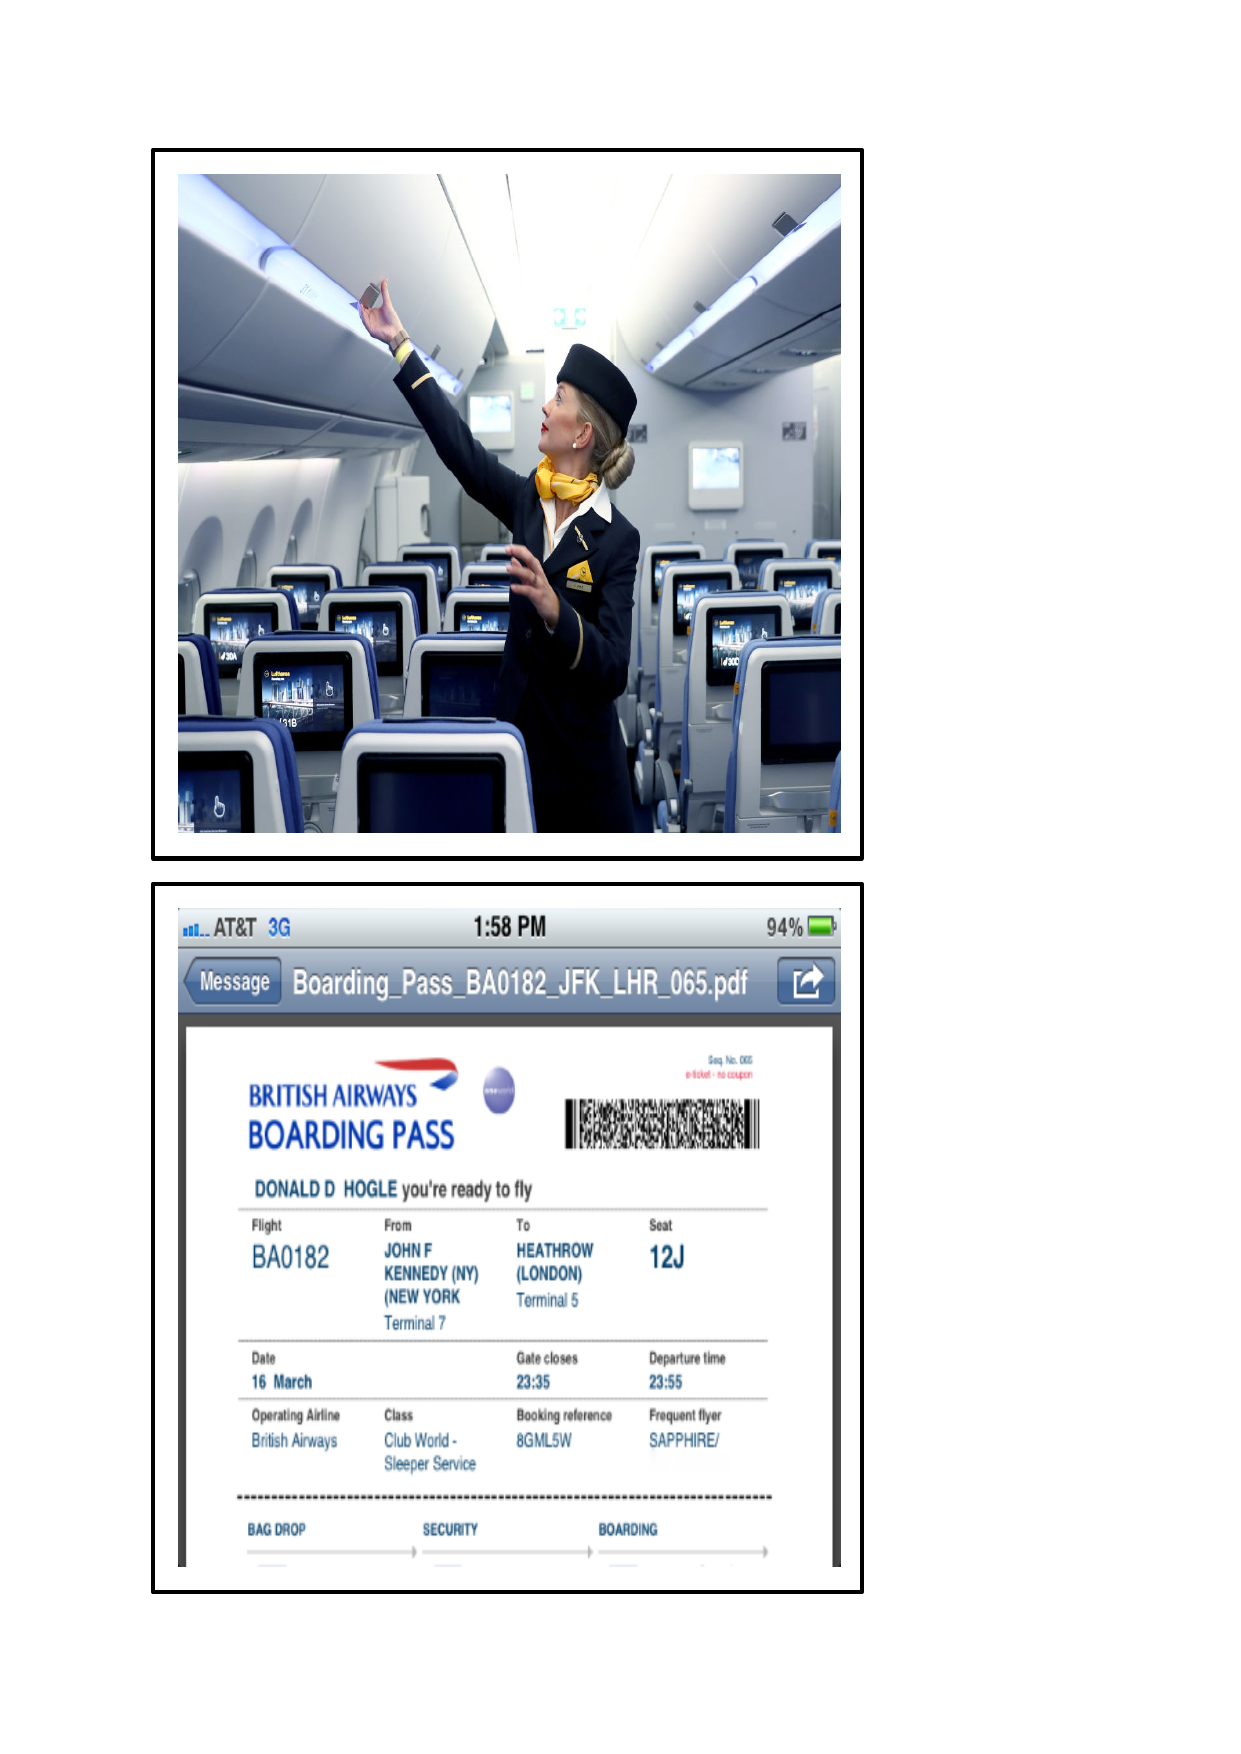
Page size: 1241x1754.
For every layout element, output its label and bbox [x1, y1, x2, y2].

picture [178, 174, 841, 833]
picture [178, 908, 841, 1567]
